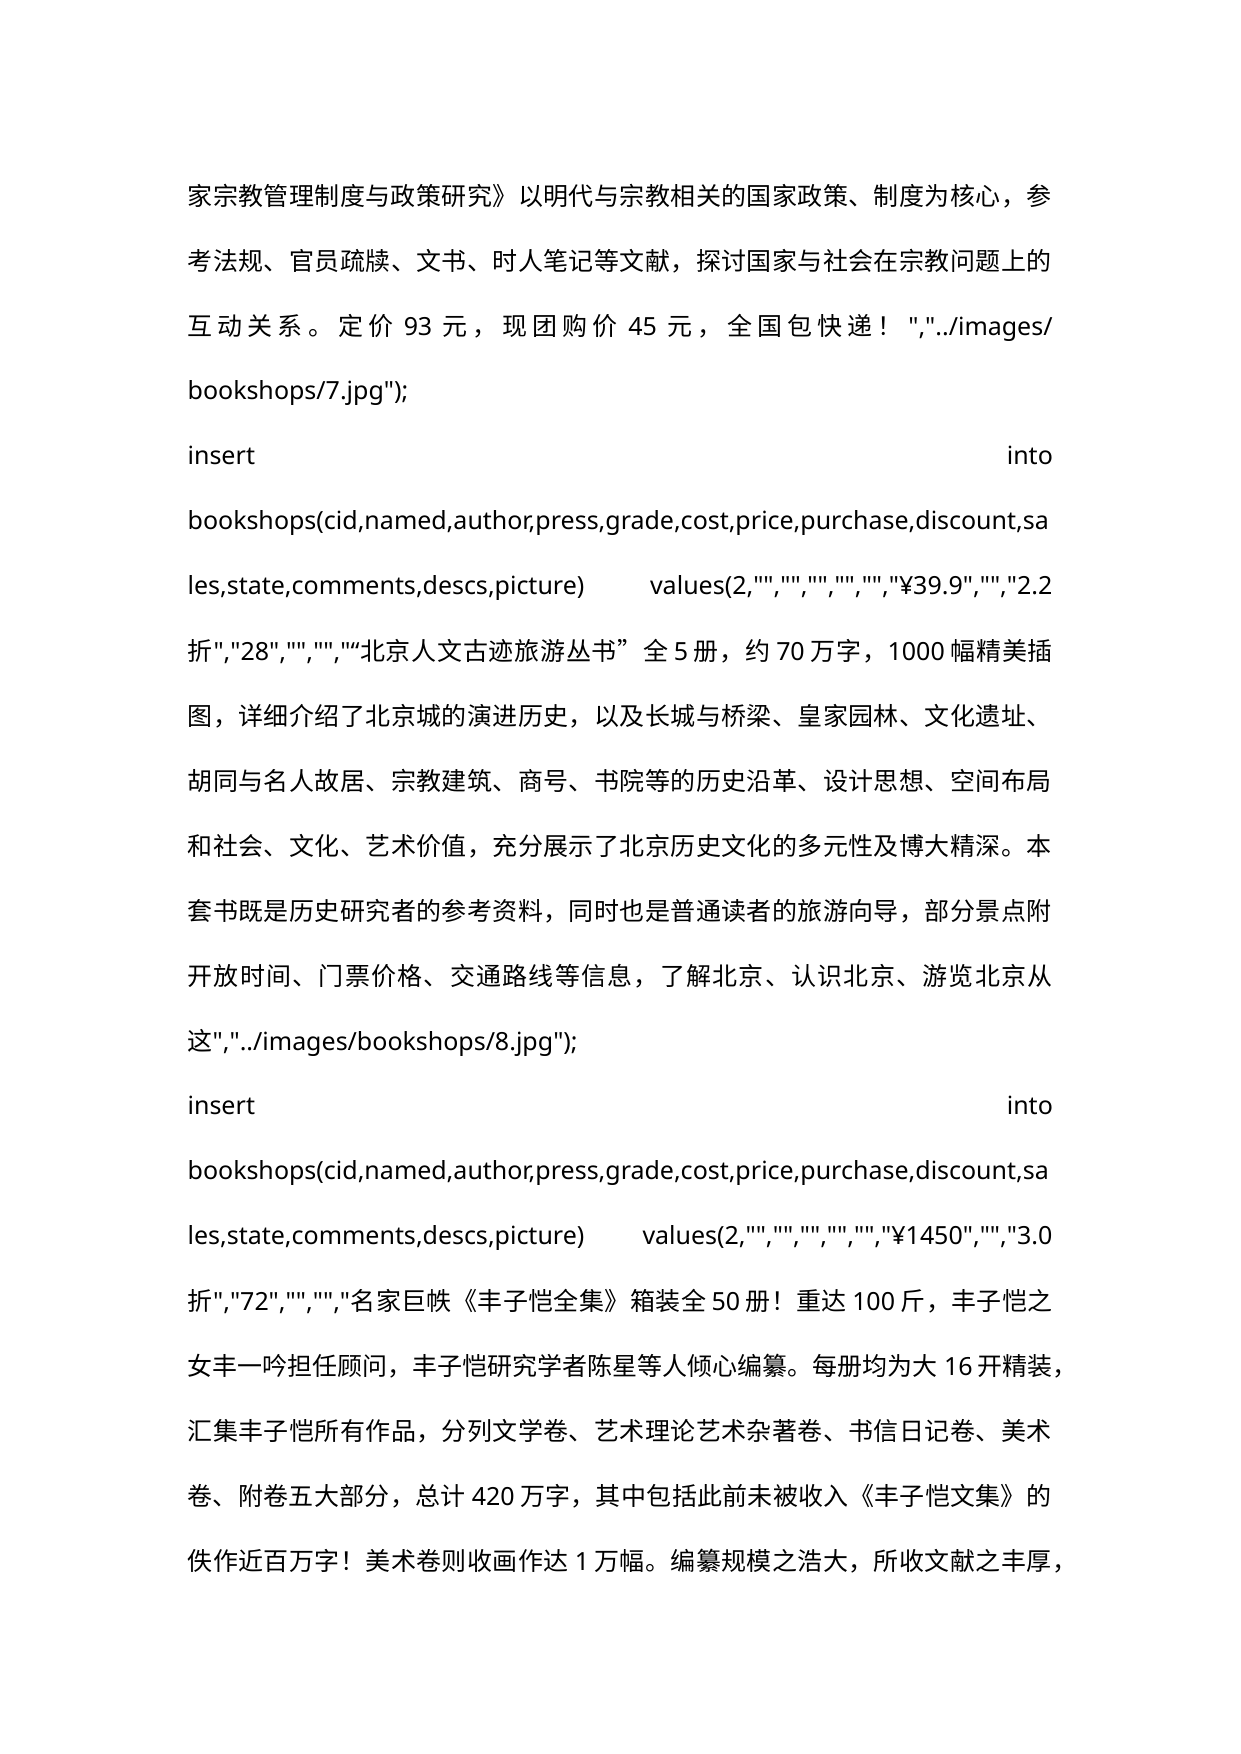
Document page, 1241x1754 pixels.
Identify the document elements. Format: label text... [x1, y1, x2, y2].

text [187, 162, 1053, 422]
text insert into bookshops(cid,named,author,press,grade,cost,price,purchase,discount,sales,state,comments,descs,picture) values(2,"","","","","","¥39.9","","2.2折","28","","","“北京人文古迹旅游丛书”全5册，约70万字，1000幅精美插图，详细介绍了北京城的演进历史，以及长城与桥梁、皇家园林、文化遗址、胡同与名人故居、宗教建筑、商号、书院等的历史沿革、设计思想、空间布局和社会、文化、艺术价值，充分展示了北京历史文化的多元性及博大精深。本套书既是历史研究者的参考资料，同时也是普通读者的旅游向导，部分景点附开放时间、门票价格、交通路线等信息，了解北京、认识北京、游览北京从这","../images/bookshops/8.jpg"); [187, 422, 1053, 1072]
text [187, 1072, 1053, 1592]
